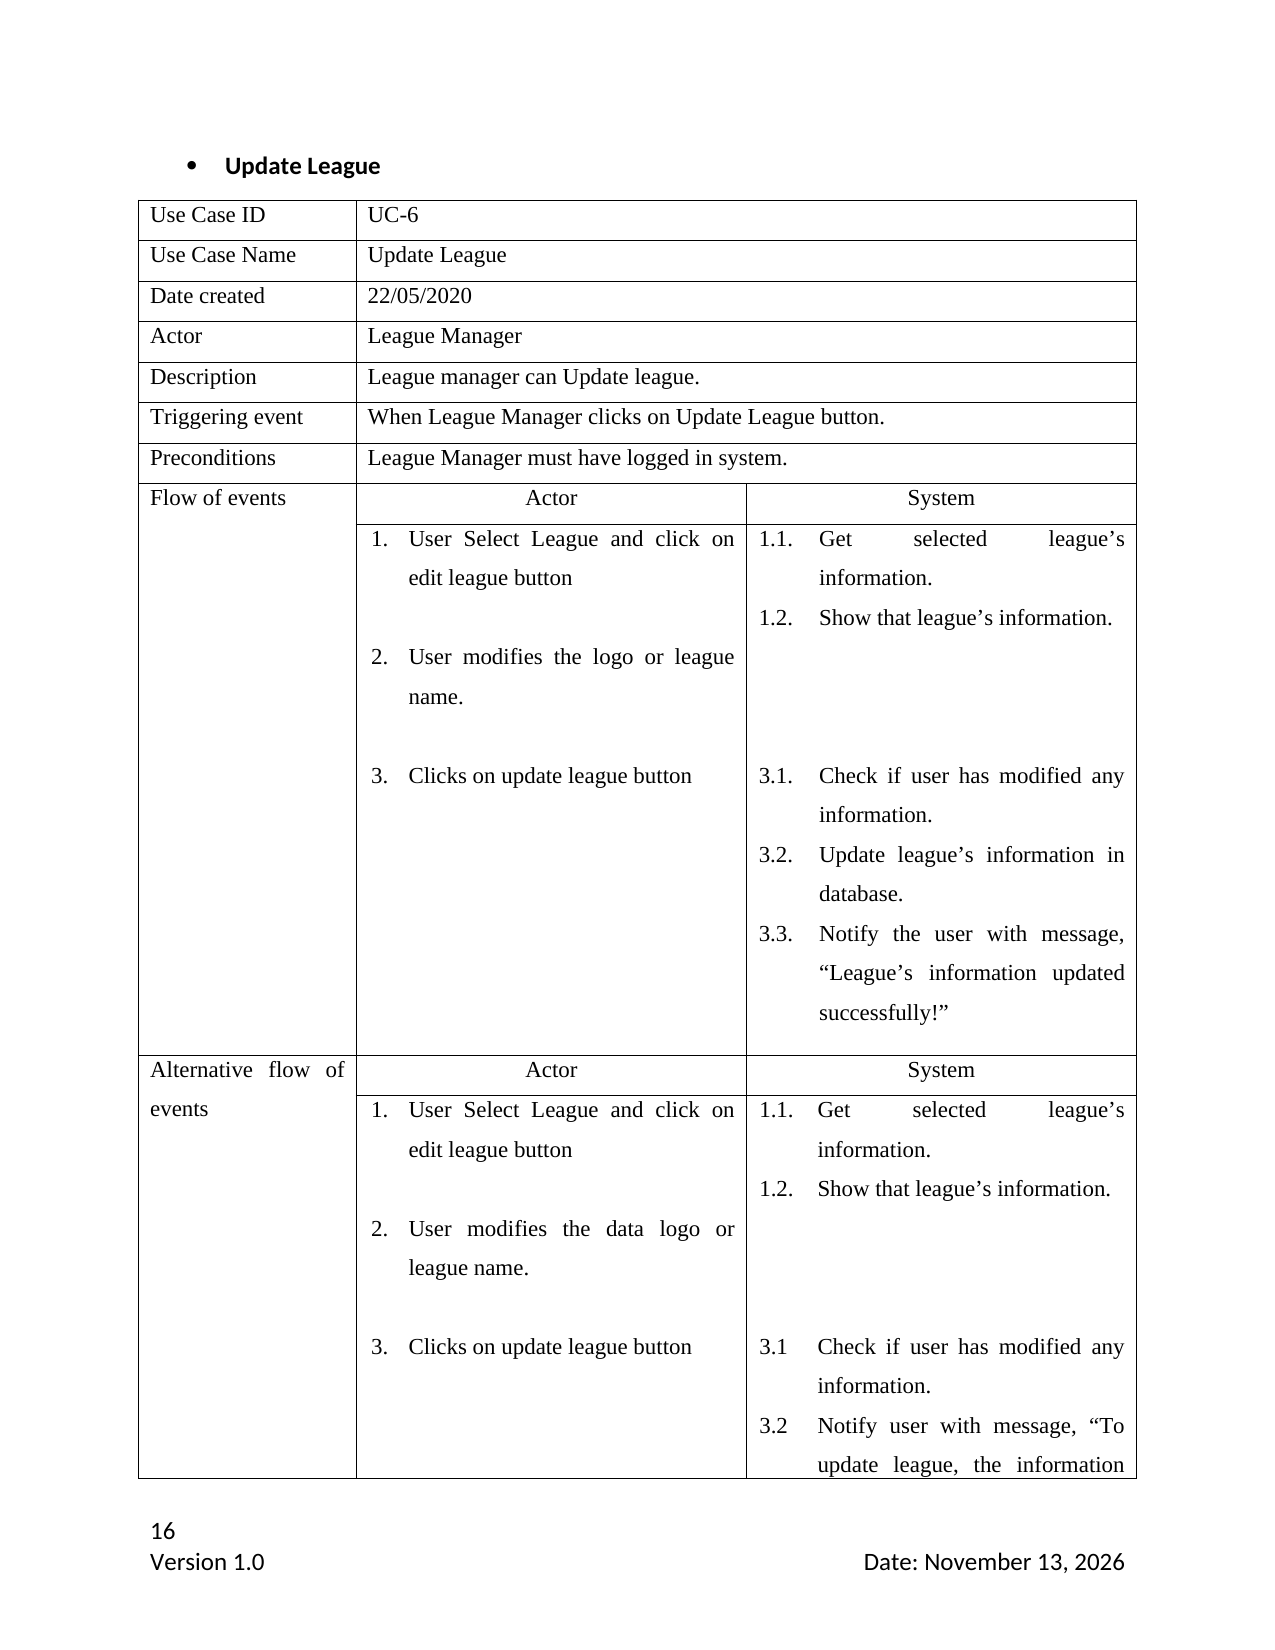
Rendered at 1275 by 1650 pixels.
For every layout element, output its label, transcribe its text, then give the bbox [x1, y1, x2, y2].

table_cell User Select League and click on edit league button User modifies the logo or league name. Clicks on update league button [357, 525, 746, 1055]
table_cell Actor [357, 484, 746, 524]
table_cell Get selected league’s information. Show that league’s information. Check if user has modified any information. Update league’s information in database. Notify the user with message, “League’s information updated successfully!” [747, 525, 1136, 1055]
table_cell League Manager must have logged in system. [357, 444, 1136, 483]
table_cell Use Case Name [139, 241, 356, 281]
table_cell Description [139, 363, 356, 402]
table_header Use Case ID [139, 201, 356, 240]
table_cell System [747, 484, 1136, 524]
table_cell 22/05/2020 [357, 282, 1136, 321]
table_cell League Manager [357, 322, 1136, 362]
table_cell Actor [139, 322, 356, 362]
table_cell Triggering event [139, 403, 356, 443]
table_cell When League Manager clicks on Update League button. [357, 403, 1136, 443]
list Update League [187, 150, 1125, 181]
table_cell Date created [139, 282, 356, 321]
table_cell Actor [357, 1056, 746, 1095]
table_cell Alternative flow of events [139, 1056, 356, 1478]
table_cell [747, 1096, 1136, 1478]
table_cell League manager can Update league. [357, 363, 1136, 402]
table_cell Preconditions [139, 444, 356, 483]
table_cell Update League [357, 241, 1136, 281]
table_header UC-6 [357, 201, 1136, 240]
table_cell Flow of events [139, 484, 356, 1055]
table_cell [357, 1096, 746, 1478]
table_cell System [747, 1056, 1136, 1095]
